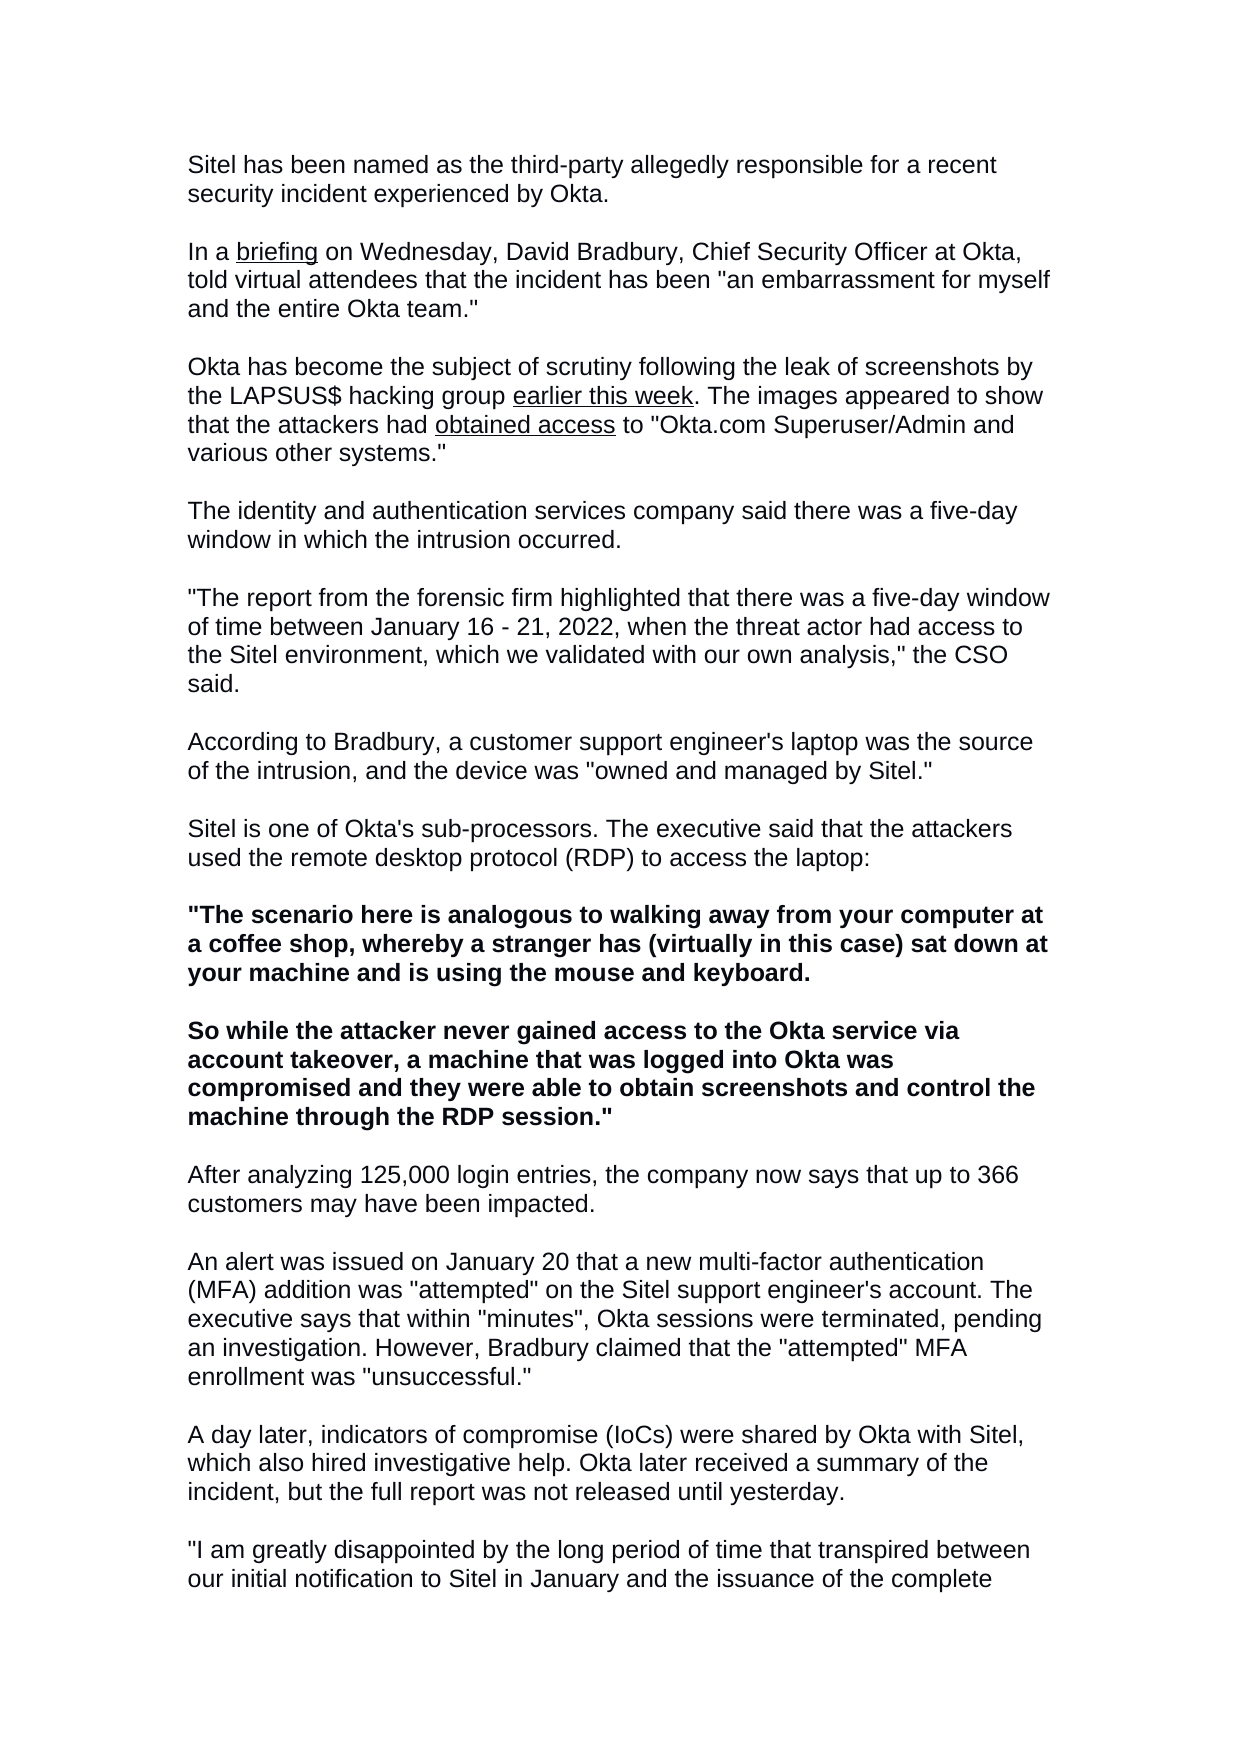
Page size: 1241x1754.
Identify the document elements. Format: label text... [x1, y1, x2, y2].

text "The report from the forensic firm highlighted that there was a five-day window of time between January 16 - 21, 2022, when the threat actor had access to the Sitel environment, which we validated with our own analysis," the CSO said. [187, 583, 1053, 698]
text The identity and authentication services company said there was a five-day window in which the intrusion occurred. [187, 496, 1053, 554]
text Okta has become the subject of scrutiny following the leak of screenshots by the LAPSUS$ hacking group earlier this week. The images appeared to show that the attackers had obtained access to "Okta.com Superuser/Admin and various other systems." [187, 352, 1053, 467]
text An alert was issued on January 20 that a new multi-factor authentication (MFA) addition was "attempted" on the Sitel support engineer's account. The executive says that within "minutes", Okta sessions were terminated, pending an investigation. However, Bradbury claimed that the "attempted" MFA enrollment was "unsuccessful." [187, 1247, 1053, 1390]
text According to Bradbury, a customer support engineer's laptop was the source of the intrusion, and the device was "owned and managed by Sitel." [187, 727, 1053, 784]
text After analyzing 125,000 login entries, the company now says that up to 366 customers may have been impacted. [187, 1160, 1053, 1217]
text "The scenario here is analogous to walking away from your computer at a coffee shop, whereby a stranger has (virtually in this case) sat down at your machine and is using the mouse and keyboard. [187, 900, 1053, 987]
text Sitel is one of Okta's sub-processors. The executive said that the attackers used the remote desktop protocol (RDP) to access the laptop: [187, 814, 1053, 871]
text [187, 1535, 1053, 1592]
text In a briefing on Wednesday, David Bradbury, Chief Security Officer at Okta, told virtual attendees that the incident has been "an embarrassment for myself and the entire Okta team." [187, 237, 1053, 323]
text So while the attacker never gained access to the Okta service via account takeover, a machine that was logged into Okta was compromised and they were able to obtain screenshots and control the machine through the RDP session." [187, 1016, 1053, 1131]
text Sitel has been named as the third-party allegedly responsible for a recent security incident experienced by Okta. [187, 150, 1053, 207]
text A day later, indicators of compromise (IoCs) were shared by Okta with Sitel, which also hired investigative help. Okta later received a summary of the incident, but the full report was not released until yesterday. [187, 1419, 1053, 1506]
